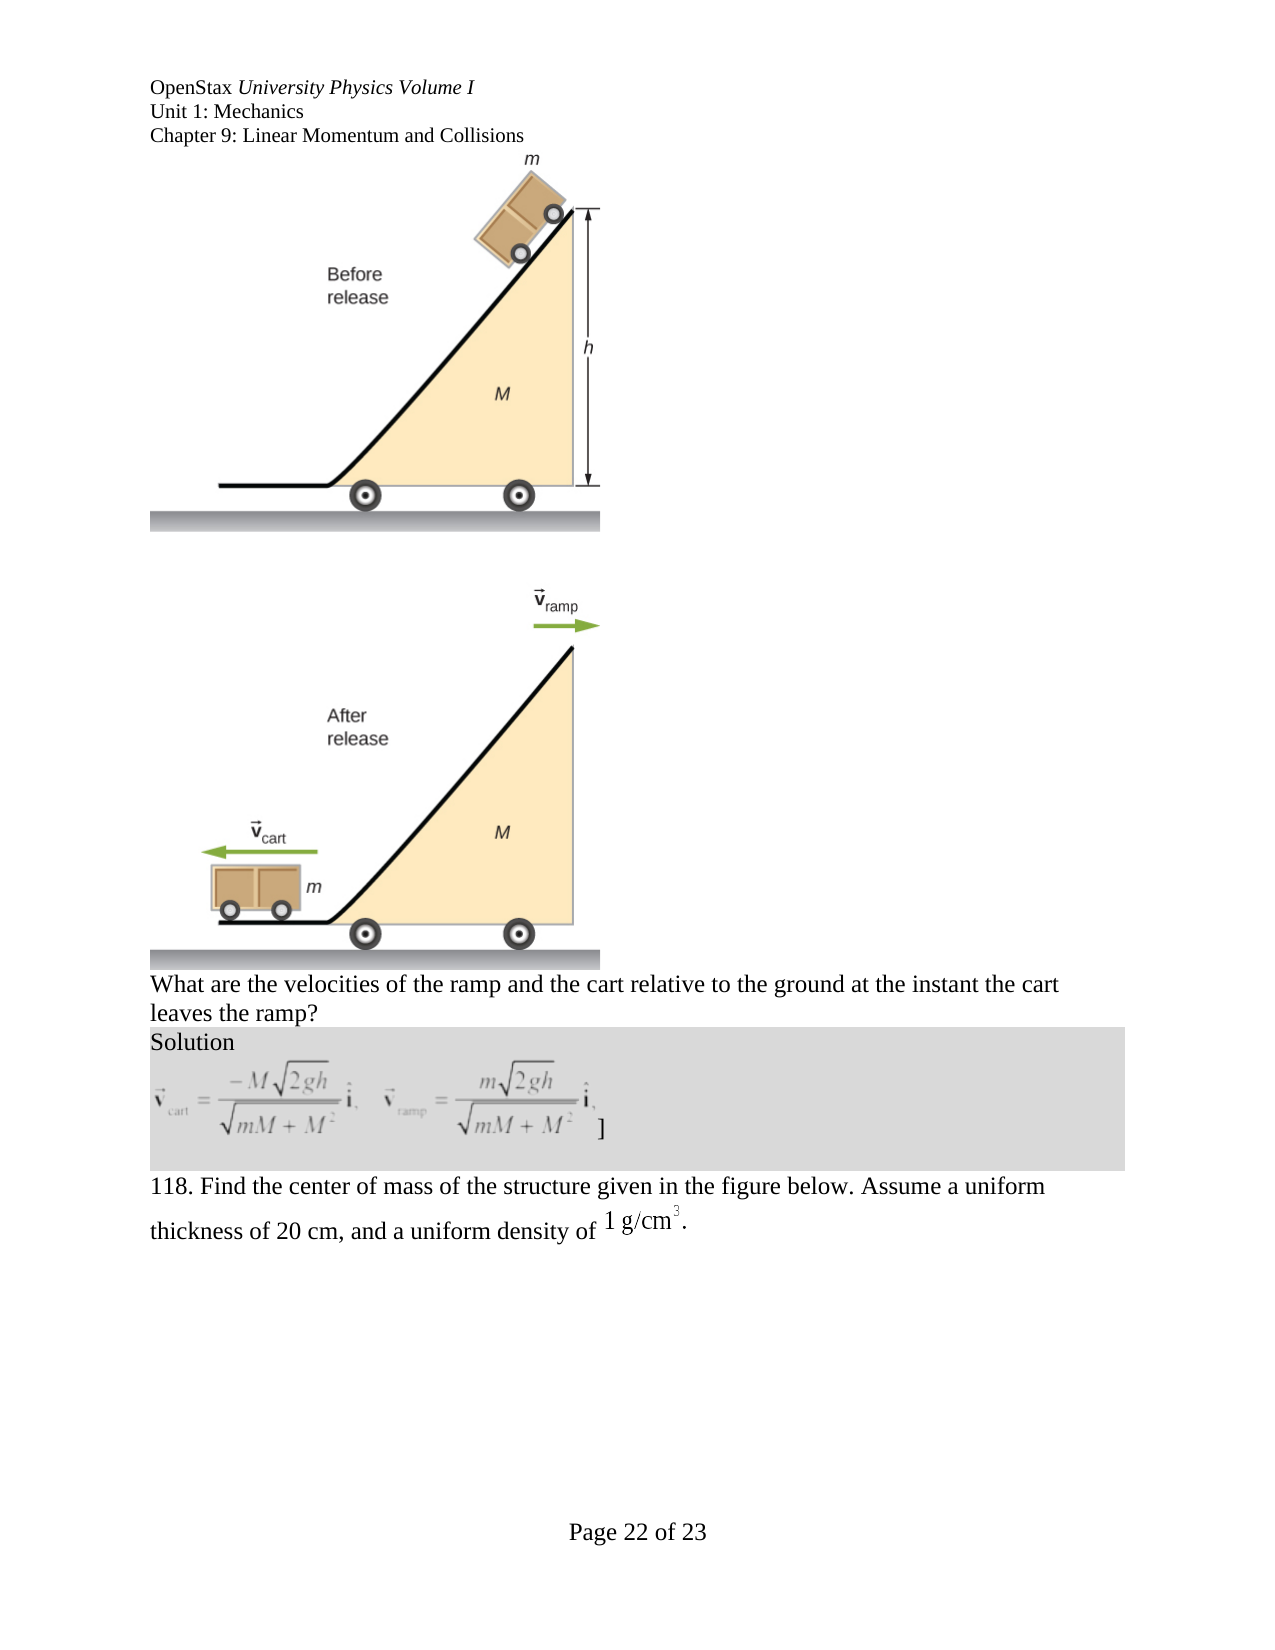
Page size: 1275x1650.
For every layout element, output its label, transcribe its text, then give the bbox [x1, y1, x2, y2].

list What are the velocities of the ramp and the cart relative to the ground at the instant the cart leaves the ramp? [150, 969, 1125, 1027]
text ] [150, 1056, 1125, 1142]
picture [150, 150, 600, 970]
text Solution [150, 1027, 1125, 1056]
list Find the center of mass of the structure given in the figure below. Assume a uniform thickness of 20 cm, and a uniform density of [150, 1171, 1125, 1244]
